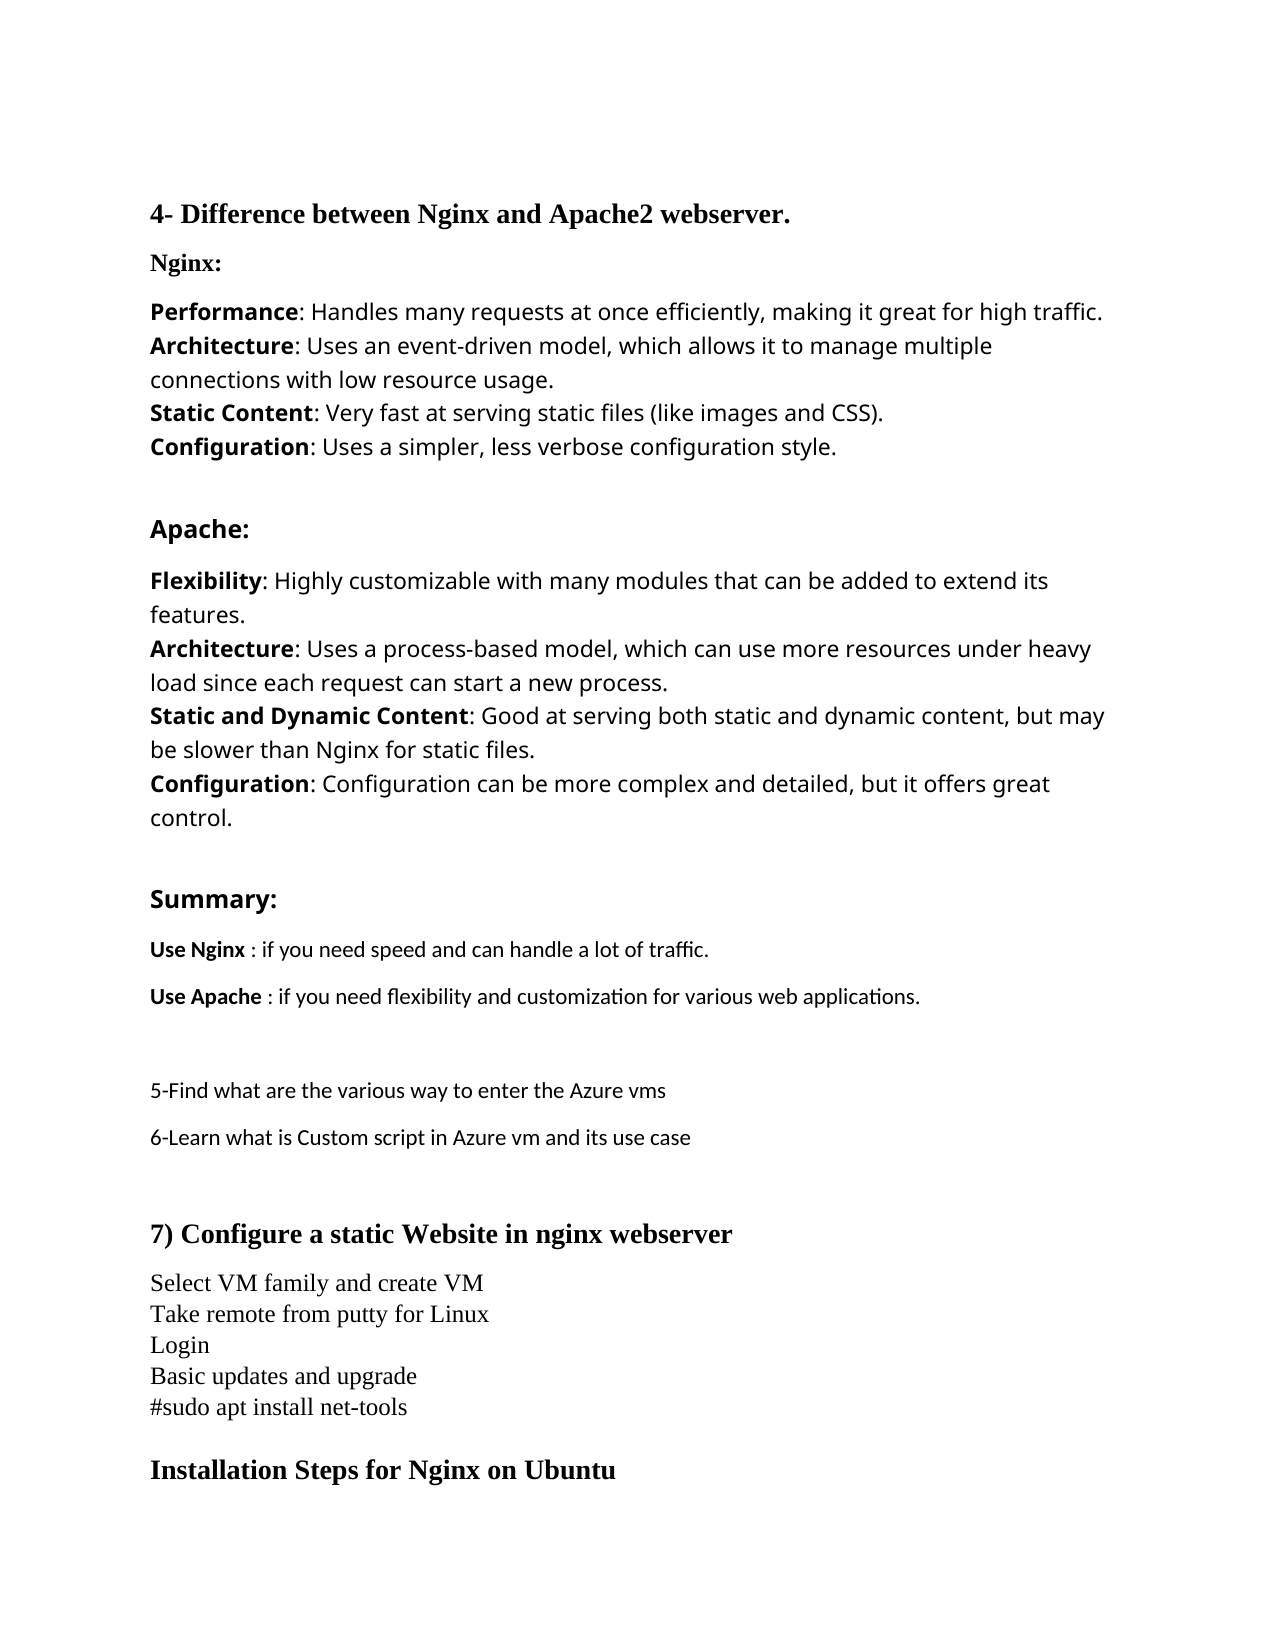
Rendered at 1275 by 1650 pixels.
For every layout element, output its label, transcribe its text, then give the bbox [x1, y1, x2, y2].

text Apache: [150, 512, 1125, 546]
text Architecture: Uses an event-driven model, which allows it to manage multiple connections with low resource usage. [150, 330, 1125, 395]
text Nginx: [150, 248, 1125, 277]
text Flexibility: Highly customizable with many modules that can be added to extend its features. [150, 565, 1125, 630]
text Configuration: Uses a simpler, less verbose configuration style. [150, 431, 1125, 462]
text 4- Difference between Nginx and Apache2 webserver. [150, 197, 1125, 229]
text Use Nginx : if you need speed and can handle a lot of traffic. [150, 936, 1125, 963]
text Basic updates and upgrade [150, 1361, 1125, 1390]
text Installation Steps for Nginx on Ubuntu [150, 1453, 1125, 1485]
text Static and Dynamic Content: Good at serving both static and dynamic content, but may be slower than Nginx for static files. [150, 700, 1125, 765]
text Performance: Handles many requests at once efficiently, making it great for high traffic. [150, 296, 1125, 327]
text Login [150, 1330, 1125, 1359]
text Select VM family and create VM [150, 1268, 1125, 1297]
text Use Apache : if you need flexibility and customization for various web applications. [150, 982, 1125, 1010]
text Configuration: Configuration can be more complex and detailed, but it offers great control. [150, 768, 1125, 833]
text Summary: [150, 882, 1125, 916]
text 6-Learn what is Custom script in Azure vm and its use case [150, 1123, 1125, 1151]
text Architecture: Uses a process-based model, which can use more resources under heavy load since each request can start a new process. [150, 633, 1125, 698]
text 7) Configure a static Website in nginx webserver [150, 1217, 1125, 1249]
text Static Content: Very fast at serving static files (like images and CSS). [150, 397, 1125, 429]
text #sudo apt install net-tools [150, 1392, 1125, 1421]
text Take remote from putty for Linux [150, 1299, 1125, 1328]
text 5-Find what are the various way to enter the Azure vms [150, 1076, 1125, 1104]
